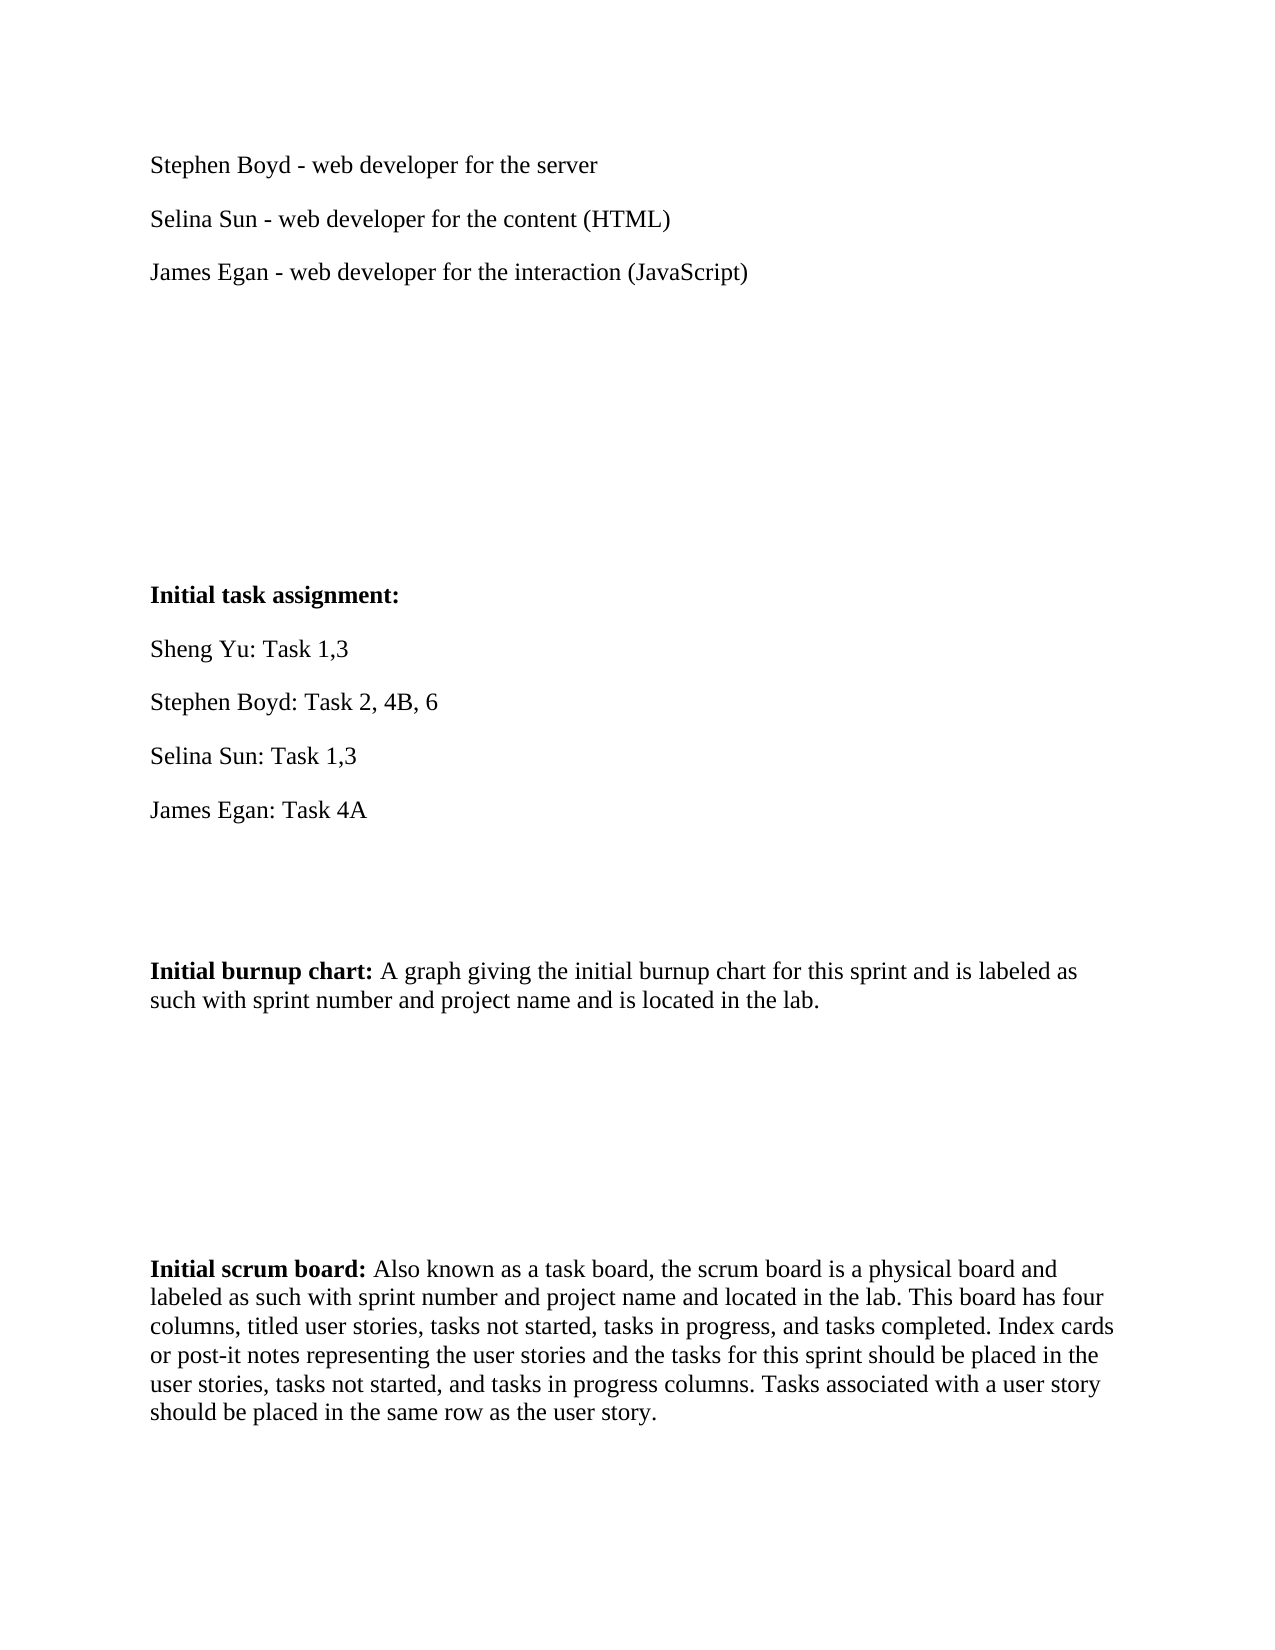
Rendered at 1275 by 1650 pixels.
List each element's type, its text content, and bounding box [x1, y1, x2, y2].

text Initial burnup chart: A graph giving the initial burnup chart for this sprint and is labeled as such with sprint number and project name and is located in the lab. [150, 956, 1125, 1014]
text Stephen Boyd - web developer for the server [150, 150, 1125, 179]
text Selina Sun: Task 1,3 [150, 741, 1125, 770]
text Selina Sun - web developer for the content (HTML) [150, 204, 1125, 232]
text Stephen Boyd: Task 2, 4B, 6 [150, 687, 1125, 716]
text Initial task assignment: [150, 580, 1125, 609]
text Initial scrum board: Also known as a task board, the scrum board is a physical board and labeled as such with sprint number and project name and located in the lab. This board has four columns, titled user stories, tasks not started, tasks in progress, and tasks completed. Index cards or post-it notes representing the user stories and the tasks for this sprint should be placed in the user stories, tasks not started, and tasks in progress columns. Tasks associated with a user story should be placed in the same row as the user story. [150, 1254, 1125, 1426]
text Sheng Yu: Task 1,3 [150, 634, 1125, 662]
text James Egan: Task 4A [150, 795, 1125, 824]
text James Egan - web developer for the interaction (JavaScript) [150, 257, 1125, 286]
